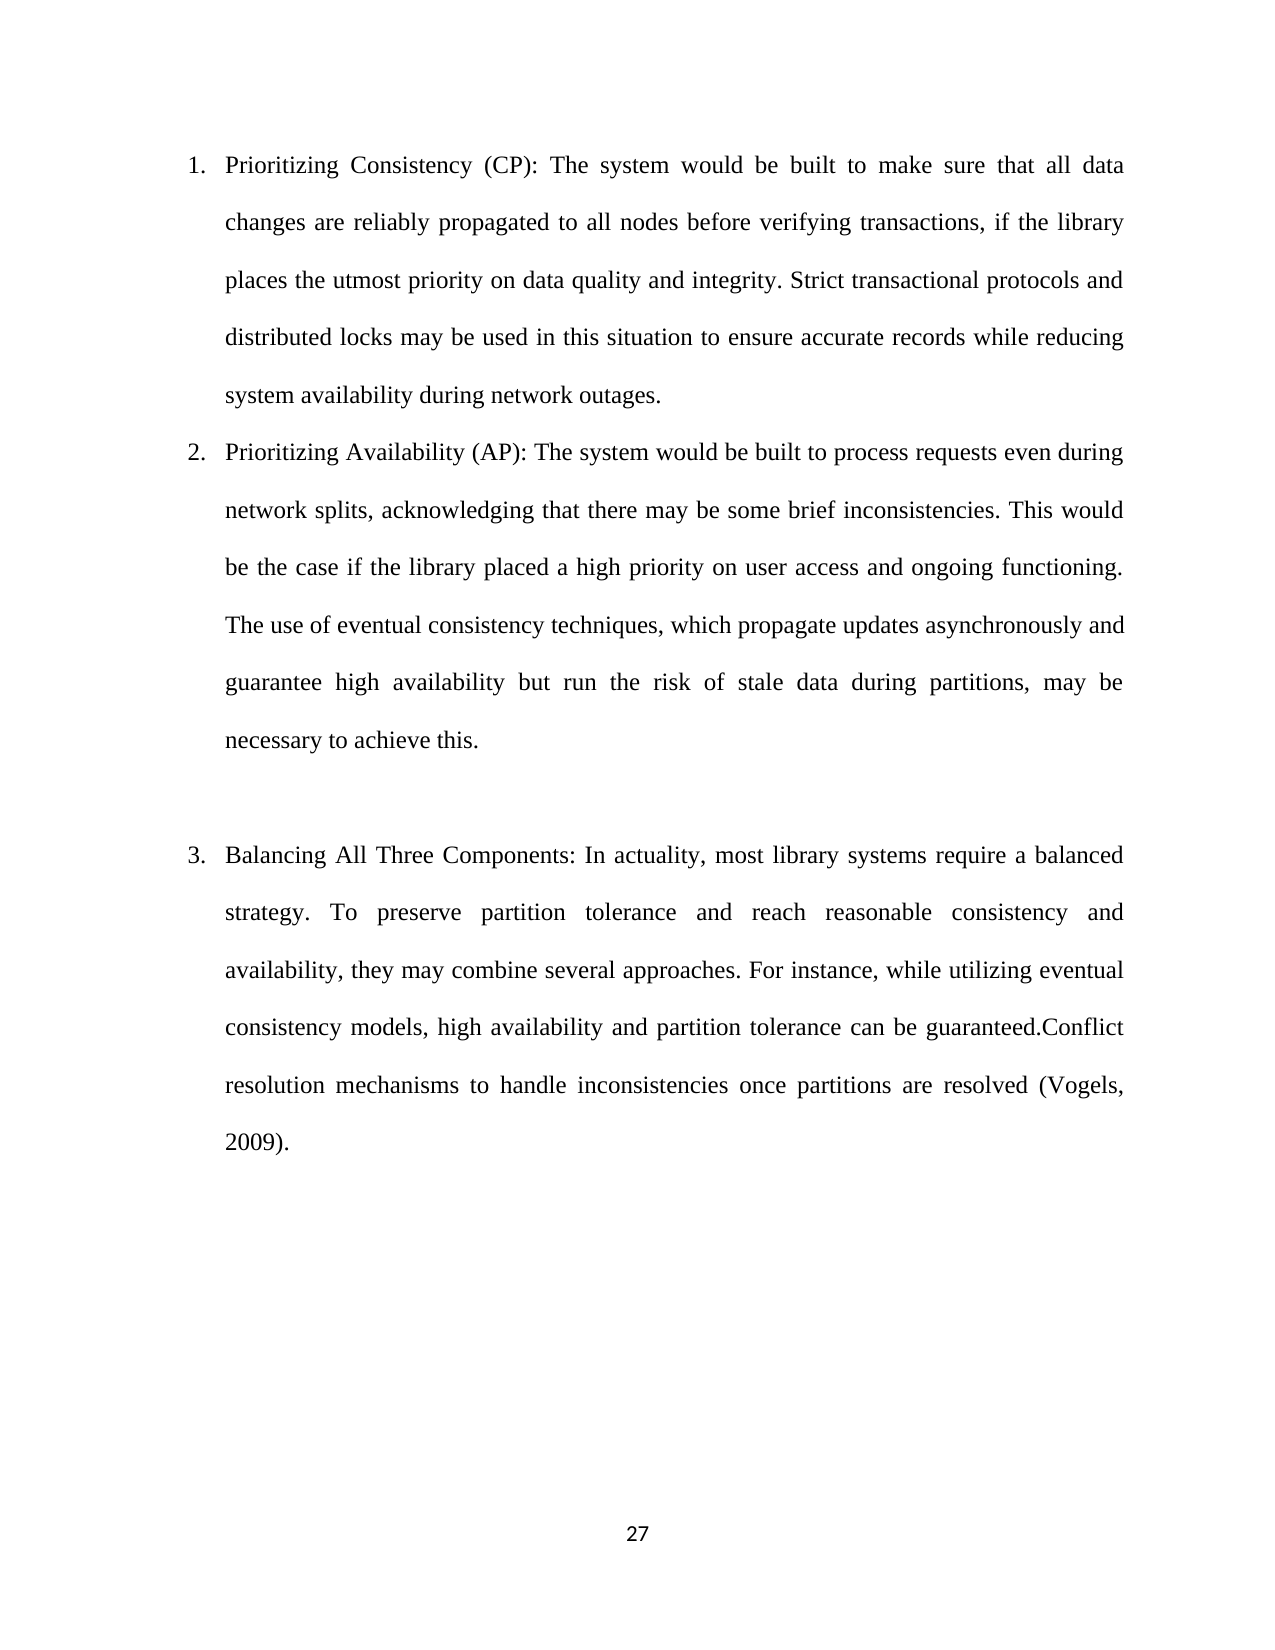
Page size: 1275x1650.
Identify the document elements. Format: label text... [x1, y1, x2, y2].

list Prioritizing Consistency (CP): The system would be built to make sure that all data changes are reliably propagated to all nodes before verifying transactions, if the library places the utmost priority on data quality and integrity. Strict transactional protocols and distributed locks may be used in this situation to ensure accurate records while reducing system availability during network outages. [187, 150, 1125, 409]
list Prioritizing Availability (AP): The system would be built to process requests even during network splits, acknowledging that there may be some brief inconsistencies. This would be the case if the library placed a high priority on user access and ongoing functioning. The use of eventual consistency techniques, which propagate updates asynchronously and guarantee high availability but run the risk of stale data during partitions, may be necessary to achieve this. [187, 437, 1125, 754]
list Balancing All Three Components: In actuality, most library systems require a balanced strategy. To preserve partition tolerance and reach reasonable consistency and availability, they may combine several approaches. For instance, while utilizing eventual consistency models, high availability and partition tolerance can be guaranteed.Conflict resolution mechanisms to handle inconsistencies once partitions are resolved (Vogels, 2009). [187, 840, 1125, 1156]
